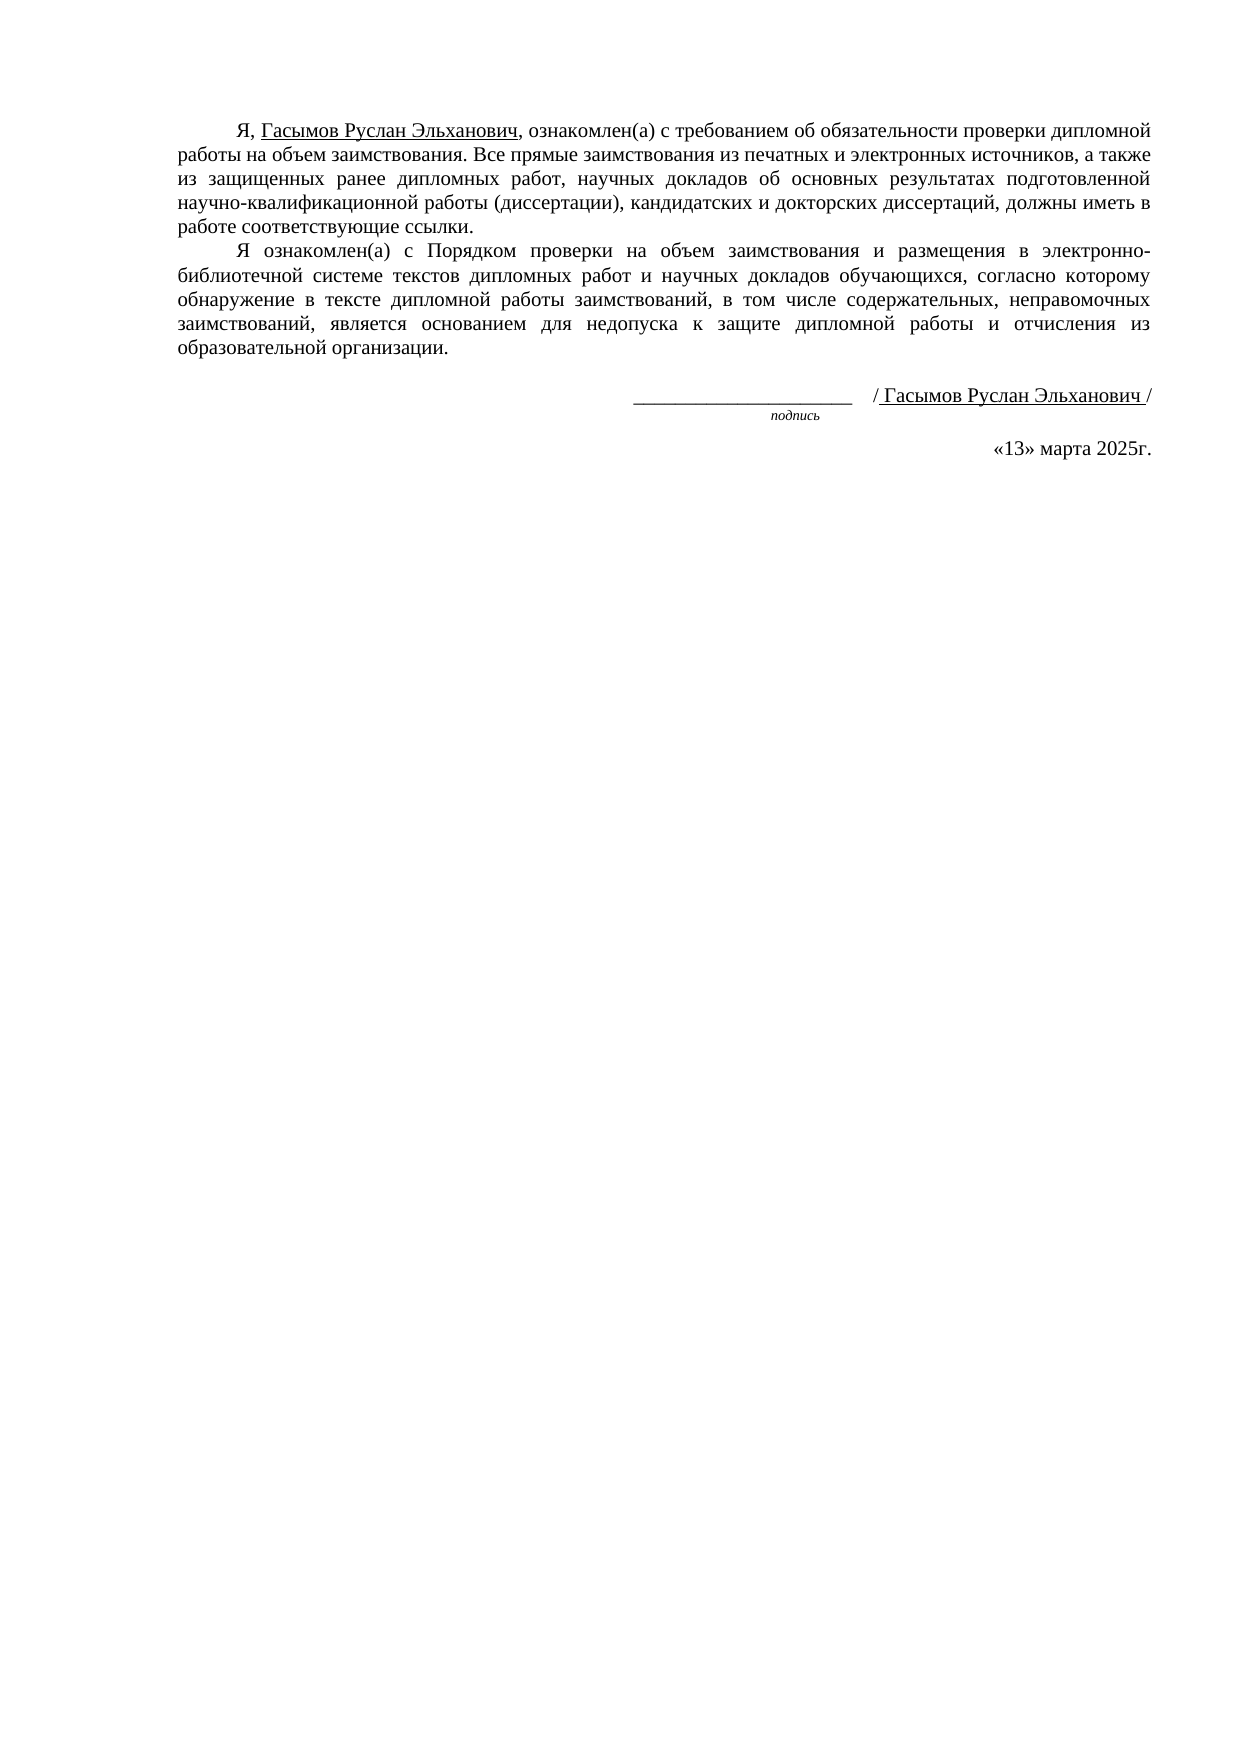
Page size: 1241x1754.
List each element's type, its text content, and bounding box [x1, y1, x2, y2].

text Я, Гасымов Руслан Эльханович, ознакомлен(а) с требованием об обязательности проверки дипломной работы на объем заимствования. Все прямые заимствования из печатных и электронных источников, а также из защищенных ранее дипломных работ, научных докладов об основных результатах подготовленной научно-квалификационной работы (диссертации), кандидатских и докторских диссертаций, должны иметь в работе соответствующие ссылки. [177, 118, 1152, 238]
text Я ознакомлен(а) с Порядком проверки на объем заимствования и размещения в электронно-библиотечной системе текстов дипломных работ и научных докладов обучающихся, согласно которому обнаружение в тексте дипломной работы заимствований, в том числе содержательных, неправомочных заимствований, является основанием для недопуска к защите дипломной работы и отчисления из образовательной организации. [177, 238, 1152, 359]
text подпись [177, 407, 1152, 436]
text _____________________ / Гасымов Руслан Эльханович / [177, 383, 1152, 407]
text «13» марта 2025г. [177, 436, 1152, 460]
